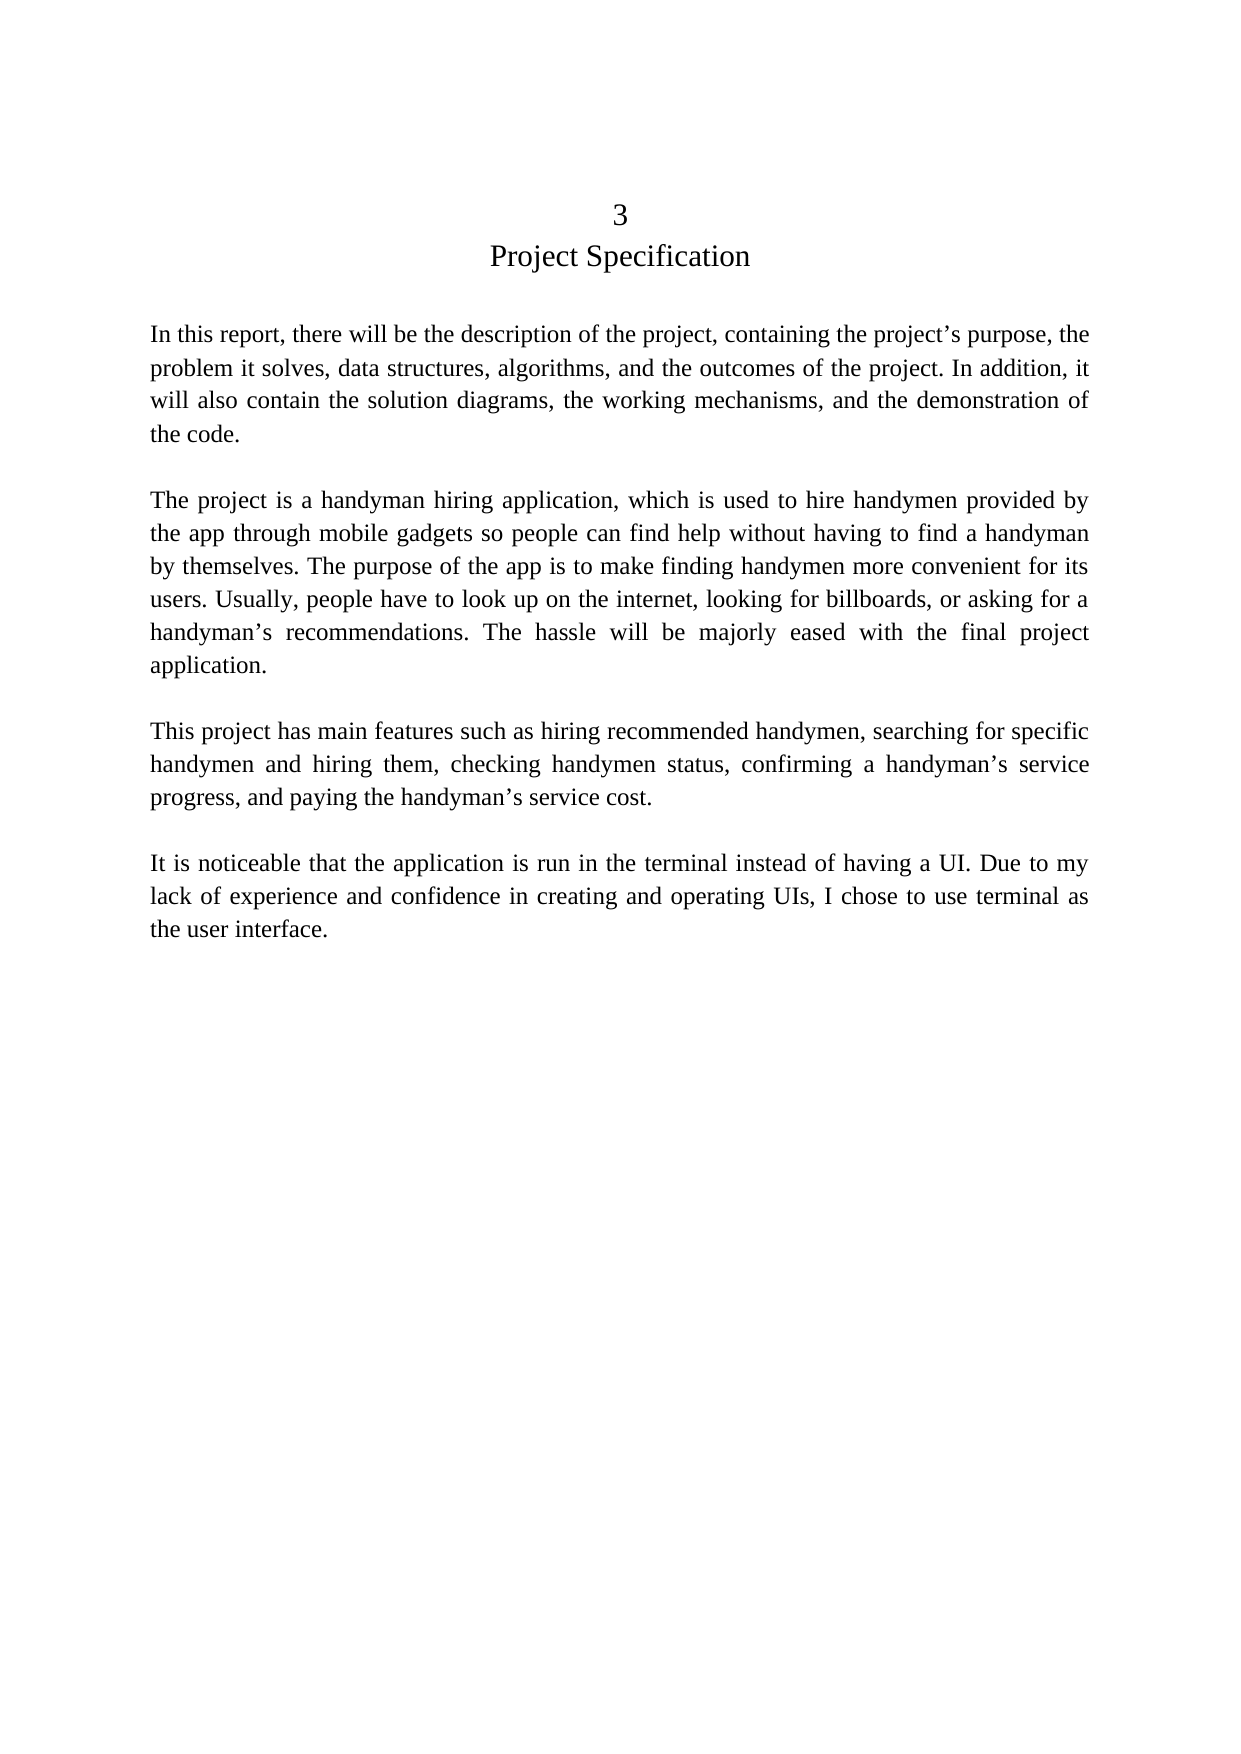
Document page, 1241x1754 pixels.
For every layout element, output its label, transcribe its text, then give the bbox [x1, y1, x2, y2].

text This project has main features such as hiring recommended handymen, searching for specific handymen and hiring them, checking handymen status, confirming a handyman’s service progress, and paying the handyman’s service cost. [150, 716, 1090, 811]
text It is noticeable that the application is run in the terminal instead of having a UI. Due to my lack of experience and confidence in creating and operating UIs, I chose to use terminal as the user interface. [150, 848, 1090, 943]
text In this report, there will be the description of the project, containing the project’s purpose, the problem it solves, data structures, algorithms, and the outcomes of the project. In addition, it will also contain the solution diagrams, the working mechanisms, and the demonstration of the code. [150, 319, 1090, 447]
text The project is a handyman hiring application, which is used to hire handymen provided by the app through mobile gadgets so people can find help without having to find a handyman by themselves. The purpose of the app is to make finding handymen more convenient for its users. Usually, people have to look up on the internet, looking for billboards, or asking for a handyman’s recommendations. The hassle will be majorly eased with the final project application. [150, 485, 1090, 678]
text Project Specification [150, 237, 1090, 273]
text 3 [150, 196, 1090, 232]
